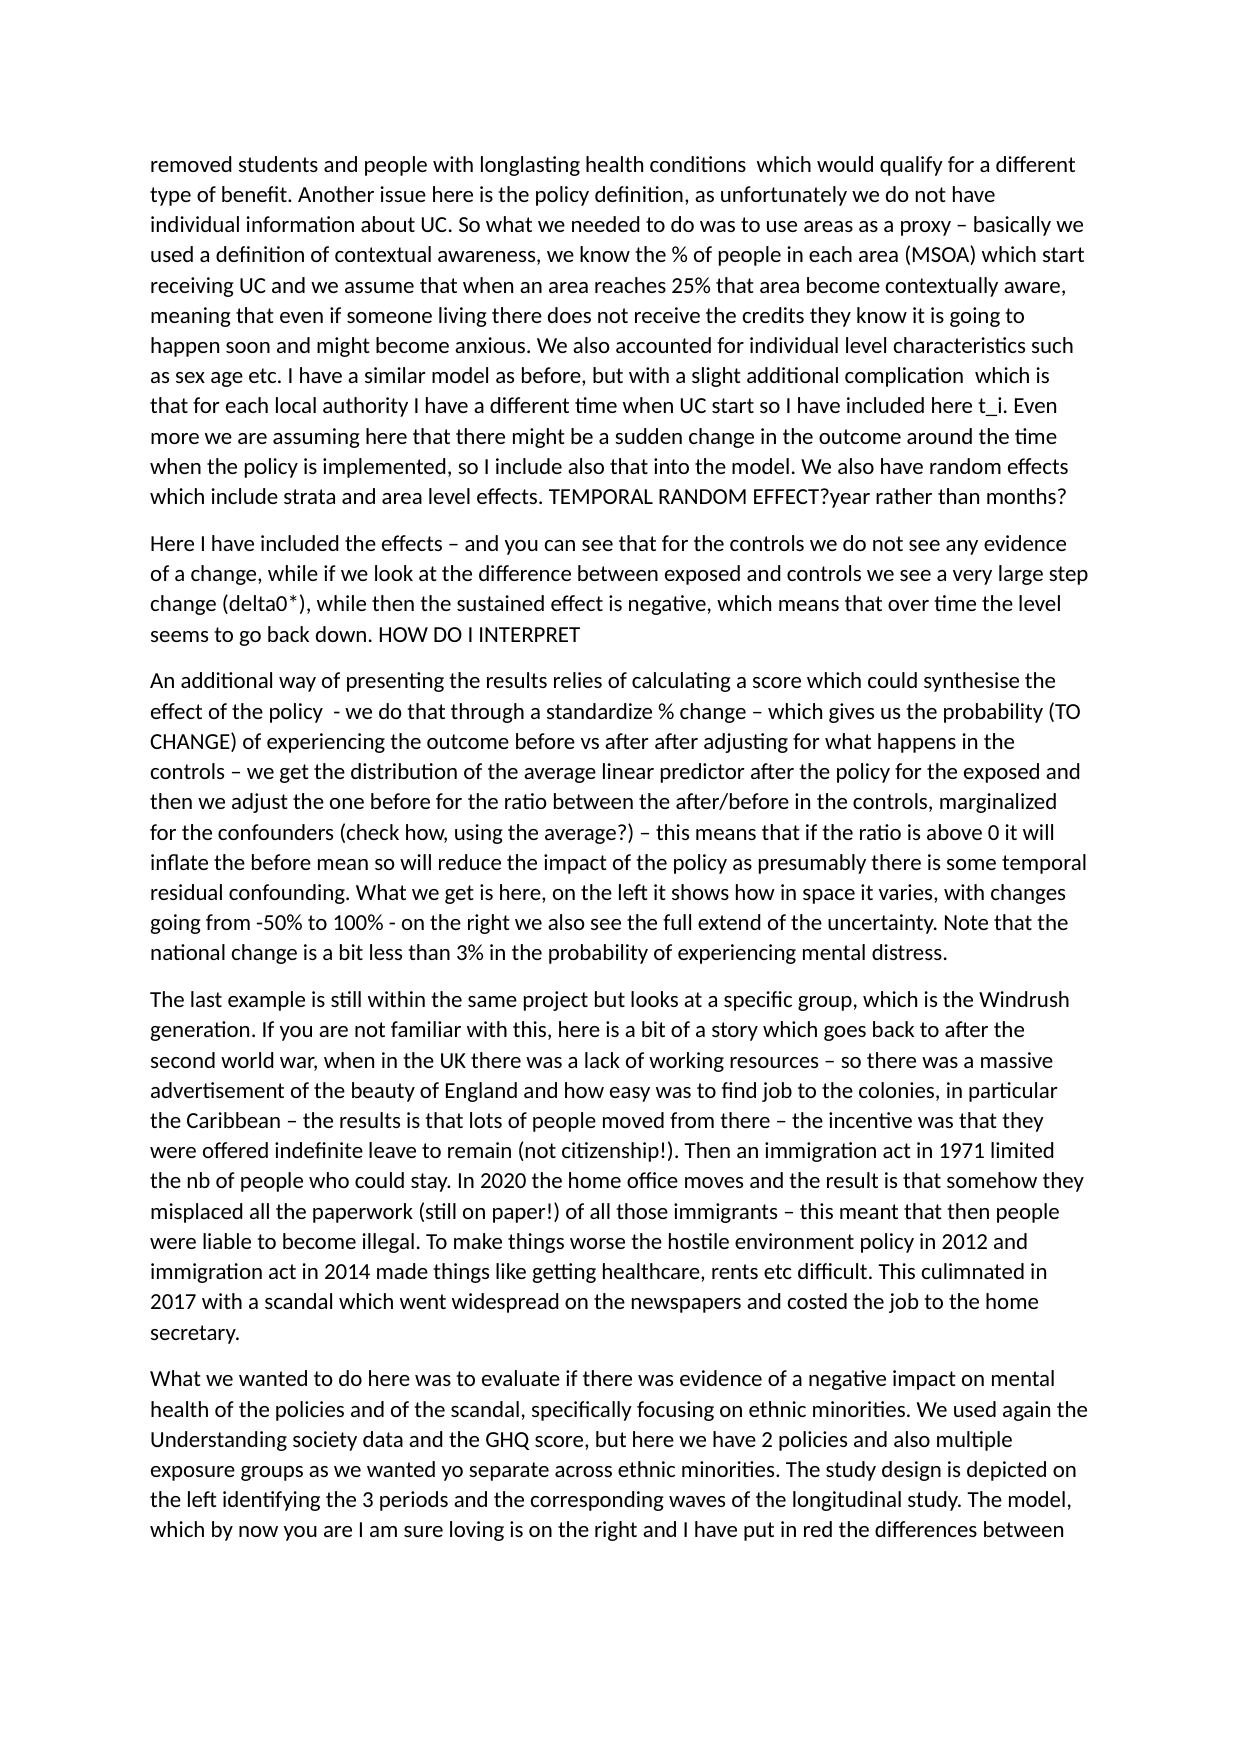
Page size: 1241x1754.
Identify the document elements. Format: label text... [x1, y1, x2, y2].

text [150, 1364, 1090, 1544]
text An additional way of presenting the results relies of calculating a score which could synthesise the effect of the policy - we do that through a standardize % change – which gives us the probability (TO CHANGE) of experiencing the outcome before vs after after adjusting for what happens in the controls – we get the distribution of the average linear predictor after the policy for the exposed and then we adjust the one before for the ratio between the after/before in the controls, marginalized for the confounders (check how, using the average?) – this means that if the ratio is above 0 it will inflate the before mean so will reduce the impact of the policy as presumably there is some temporal residual confounding. What we get is here, on the left it shows how in space it varies, with changes going from -50% to 100% - on the right we also see the full extend of the uncertainty. Note that the national change is a bit less than 3% in the probability of experiencing mental distress. [150, 667, 1090, 967]
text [150, 150, 1090, 510]
text The last example is still within the same project but looks at a specific group, which is the Windrush generation. If you are not familiar with this, here is a bit of a story which goes back to after the second world war, when in the UK there was a lack of working resources – so there was a massive advertisement of the beauty of England and how easy was to find job to the colonies, in particular the Caribbean – the results is that lots of people moved from there – the incentive was that they were offered indefinite leave to remain (not citizenship!). Then an immigration act in 1971 limited the nb of people who could stay. In 2020 the home office moves and the result is that somehow they misplaced all the paperwork (still on paper!) of all those immigrants – this meant that then people were liable to become illegal. To make things worse the hostile environment policy in 2012 and immigration act in 2014 made things like getting healthcare, rents etc difficult. This culimnated in 2017 with a scandal which went widespread on the newspapers and costed the job to the home secretary. [150, 985, 1090, 1346]
text Here I have included the effects – and you can see that for the controls we do not see any evidence of a change, while if we look at the difference between exposed and controls we see a very large step change (delta0*), while then the sustained effect is negative, which means that over time the level seems to go back down. HOW DO I INTERPRET [150, 529, 1090, 648]
